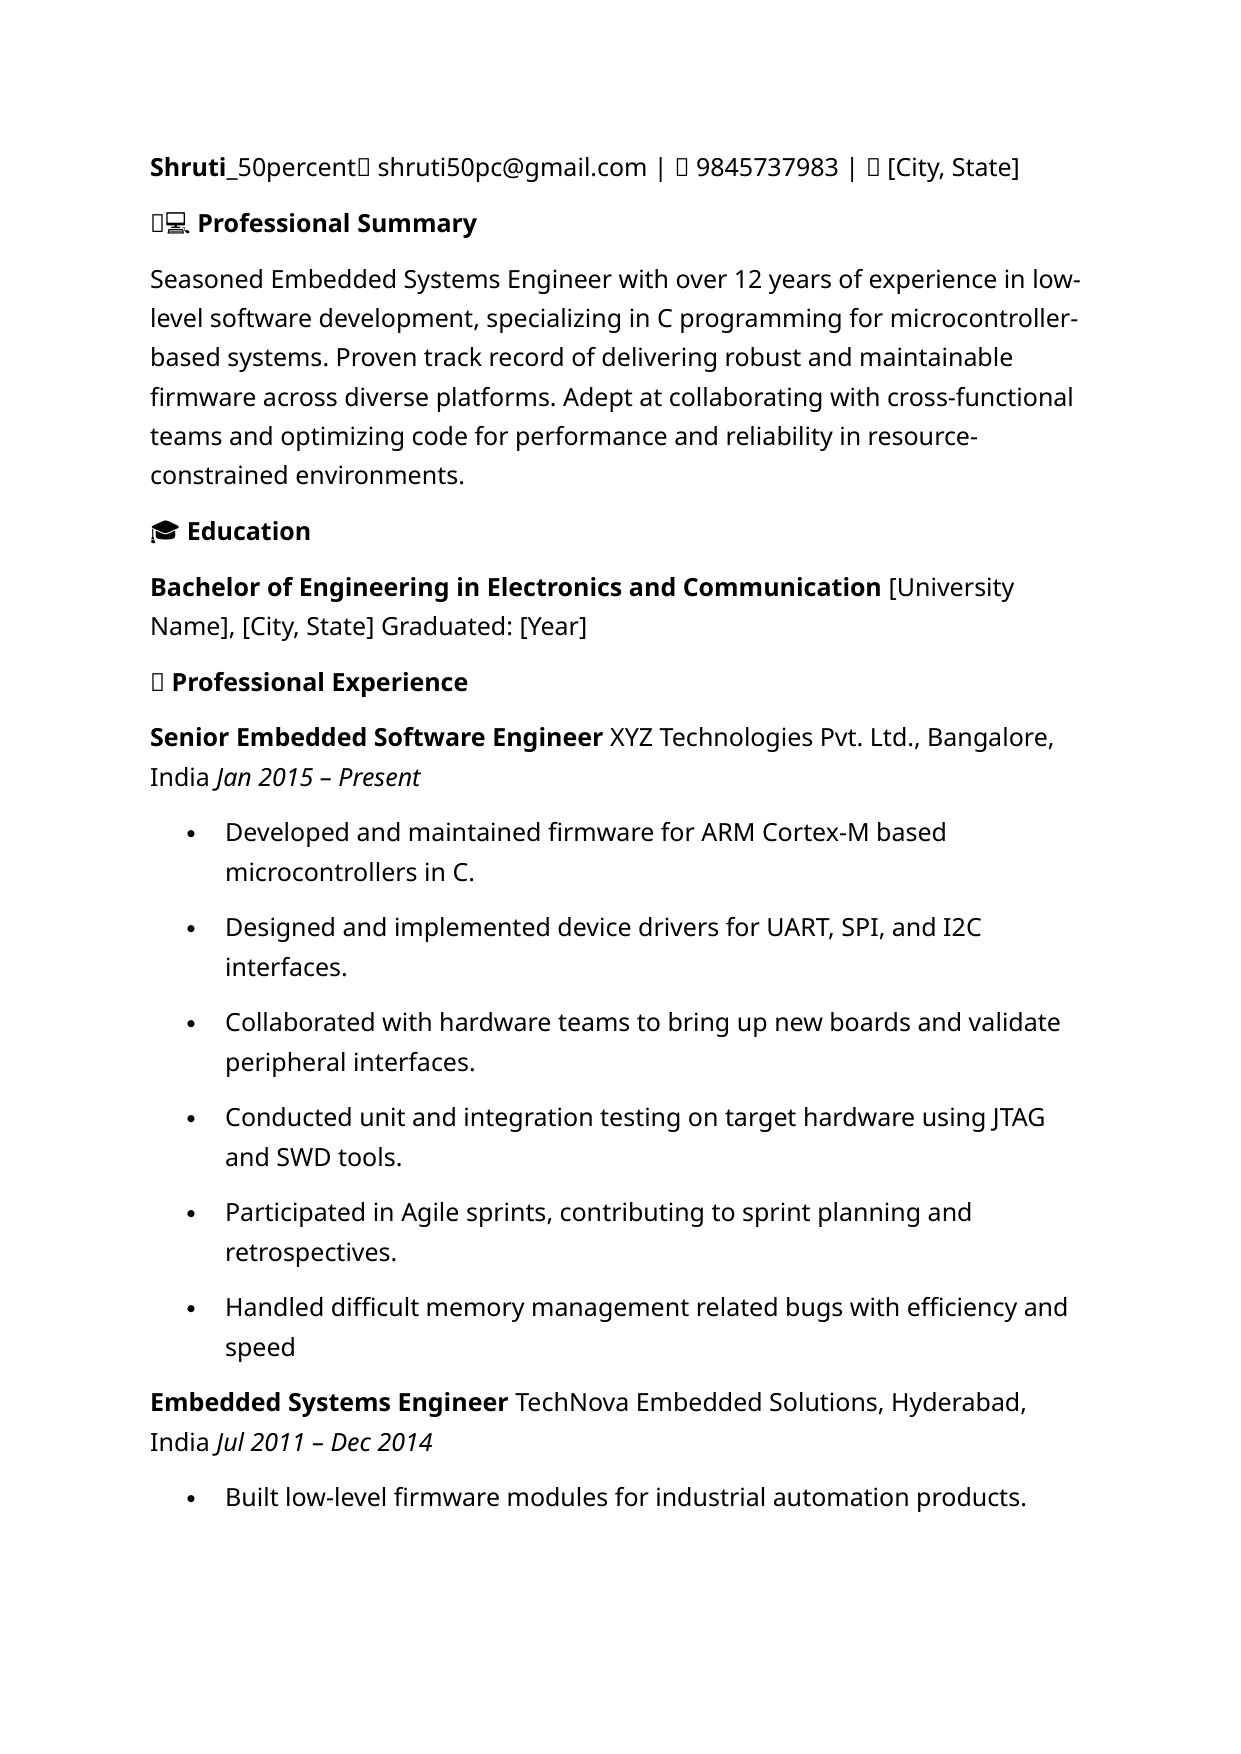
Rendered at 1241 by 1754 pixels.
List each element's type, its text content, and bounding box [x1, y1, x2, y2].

text Seasoned Embedded Systems Engineer with over 12 years of experience in low-level software development, specializing in C programming for microcontroller-based systems. Proven track record of delivering robust and maintainable firmware across diverse platforms. Adept at collaborating with cross-functional teams and optimizing code for performance and reliability in resource-constrained environments. [150, 262, 1090, 492]
list Designed and implemented device drivers for UART, SPI, and I2C interfaces. [187, 910, 1090, 983]
list Conducted unit and integration testing on target hardware using JTAG and SWD tools. [187, 1100, 1090, 1173]
list Collaborated with hardware teams to bring up new boards and validate peripheral interfaces. [187, 1005, 1090, 1078]
list Participated in Agile sprints, contributing to sprint planning and retrospectives. [187, 1195, 1090, 1268]
text Shruti_50percent📧 shruti50pc@gmail.com | 📞 9845737983 | 📍 [City, State] [150, 150, 1090, 184]
list Developed and maintained firmware for ARM Cortex-M based microcontrollers in C. [187, 815, 1090, 888]
text 🎓 Education [150, 513, 1090, 547]
text Embedded Systems Engineer TechNova Embedded Solutions, Hyderabad, India Jul 2011 – Dec 2014 [150, 1385, 1090, 1458]
text 💼 Professional Experience [150, 664, 1090, 698]
list Built low-level firmware modules for industrial automation products. [187, 1480, 1090, 1514]
text Bachelor of Engineering in Electronics and Communication [University Name], [City, State] Graduated: [Year] [150, 569, 1090, 642]
text 👨‍💻 Professional Summary [150, 206, 1090, 240]
list Handled difficult memory management related bugs with efficiency and speed [187, 1290, 1090, 1363]
text Senior Embedded Software Engineer XYZ Technologies Pvt. Ltd., Bangalore, India Jan 2015 – Present [150, 720, 1090, 793]
